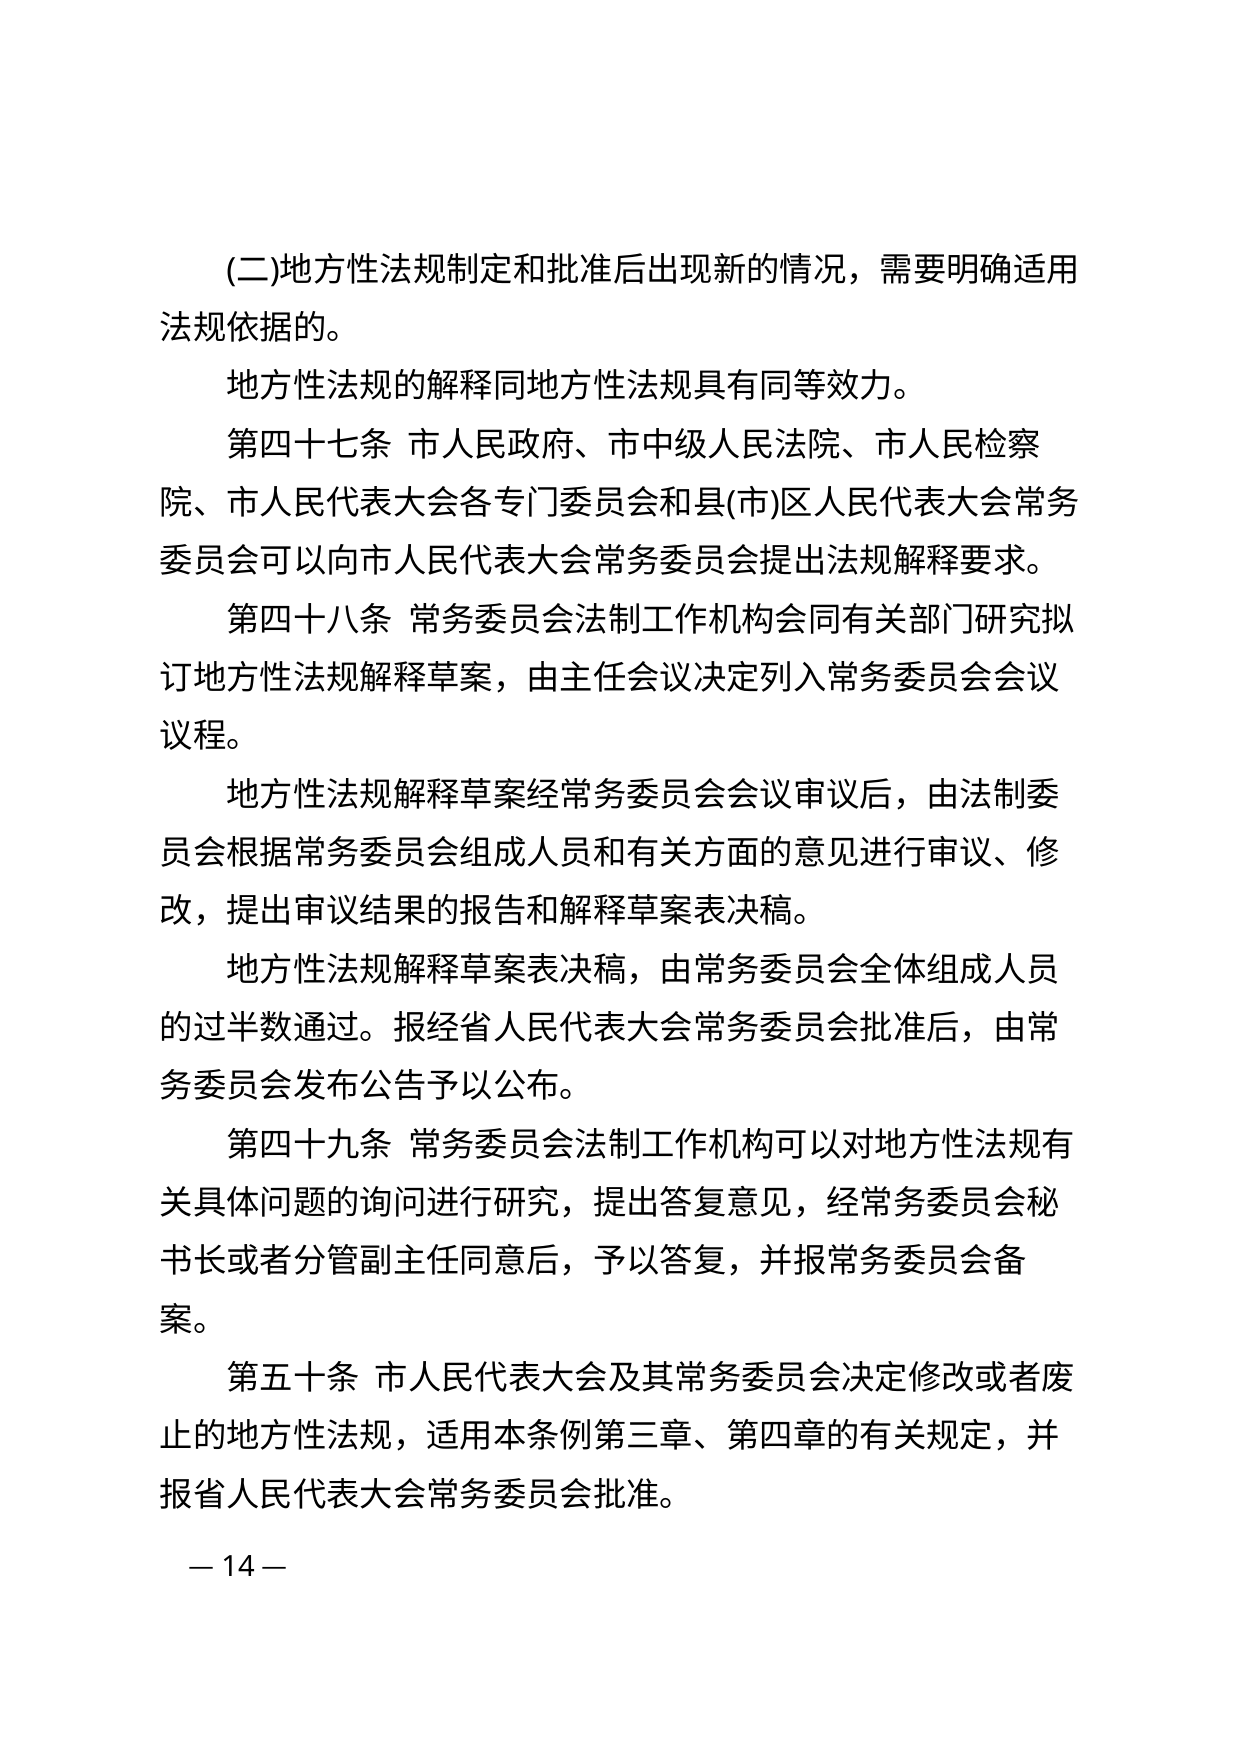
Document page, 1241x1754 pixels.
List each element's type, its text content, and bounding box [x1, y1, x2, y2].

text 第四十七条 市人民政府、市中级人民法院、市人民检察院、市人民代表大会各专门委员会和县(市)区人民代表大会常务委员会可以向市人民代表大会常务委员会提出法规解释要求。 [159, 409, 1081, 584]
text (二)地方性法规制定和批准后出现新的情况，需要明确适用法规依据的。 [159, 234, 1081, 351]
text 第四十八条 常务委员会法制工作机构会同有关部门研究拟订地方性法规解释草案，由主任会议决定列入常务委员会会议议程。 [159, 584, 1081, 759]
text 第五十条 市人民代表大会及其常务委员会决定修改或者废止的地方性法规，适用本条例第三章、第四章的有关规定，并报省人民代表大会常务委员会批准。 [159, 1343, 1081, 1518]
text 第四十九条 常务委员会法制工作机构可以对地方性法规有关具体问题的询问进行研究，提出答复意见，经常务委员会秘书长或者分管副主任同意后，予以答复，并报常务委员会备案。 [159, 1109, 1081, 1343]
text 地方性法规解释草案经常务委员会会议审议后，由法制委员会根据常务委员会组成人员和有关方面的意见进行审议、修改，提出审议结果的报告和解释草案表决稿。 [159, 759, 1081, 934]
text 地方性法规的解释同地方性法规具有同等效力。 [159, 351, 1081, 409]
text 地方性法规解释草案表决稿，由常务委员会全体组成人员的过半数通过。报经省人民代表大会常务委员会批准后，由常务委员会发布公告予以公布。 [159, 934, 1081, 1109]
